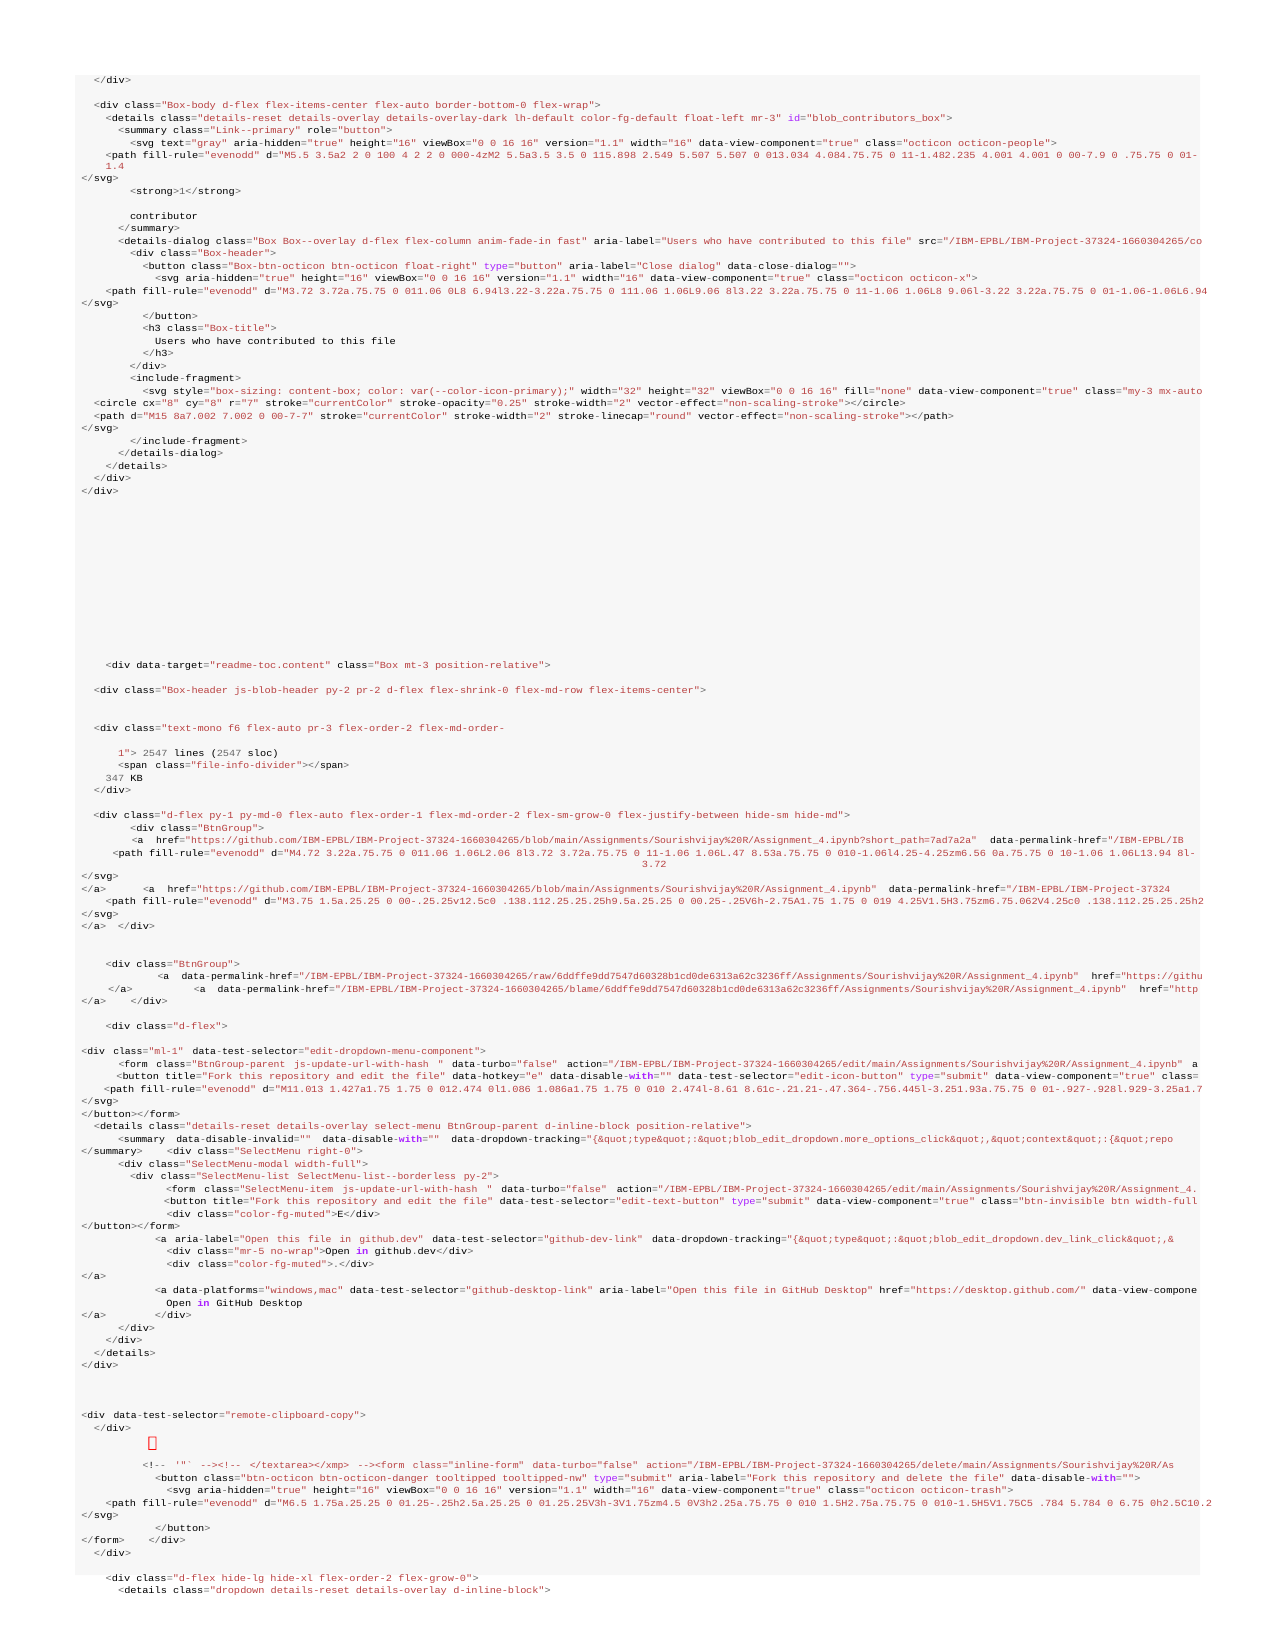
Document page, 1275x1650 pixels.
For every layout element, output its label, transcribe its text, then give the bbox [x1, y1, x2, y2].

text <path fill-rule="evenodd" d="M4.72 3.22a.75.75 0 011.06 1.06L2.06 8l3.72 3.72a.75.75 0 11-1.06 1.06L.47 8.53a.75.75 0 010-1.06l4.25-4.25zm6.56 0a.75.75 0 10-1.06 1.06L13.94 8l-3.72 [103, 849, 1205, 870]
text <path fill-rule="evenodd" d="M5.5 3.5a2 2 0 100 4 2 2 0 000-4zM2 5.5a3.5 3.5 0 115.898 2.549 5.507 5.507 0 013.034 4.084.75.75 0 11-1.482.235 4.001 4.001 0 00-7.9 0 .75.75 0 01-1.4 [105, 151, 1214, 172]
text <a data-platforms="windows,mac" data-test-selector="github-desktop-link" aria-label="Open this file in GitHub Desktop" href="https://desktop.github.com/" data-view-compone Open in GitHub Desktop [154, 1286, 1199, 1309]
text <div class="text-mono f6 flex-auto pr-3 flex-order-2 flex-md-order-1"> 2547 lines (2547 sloc) [94, 709, 522, 759]
